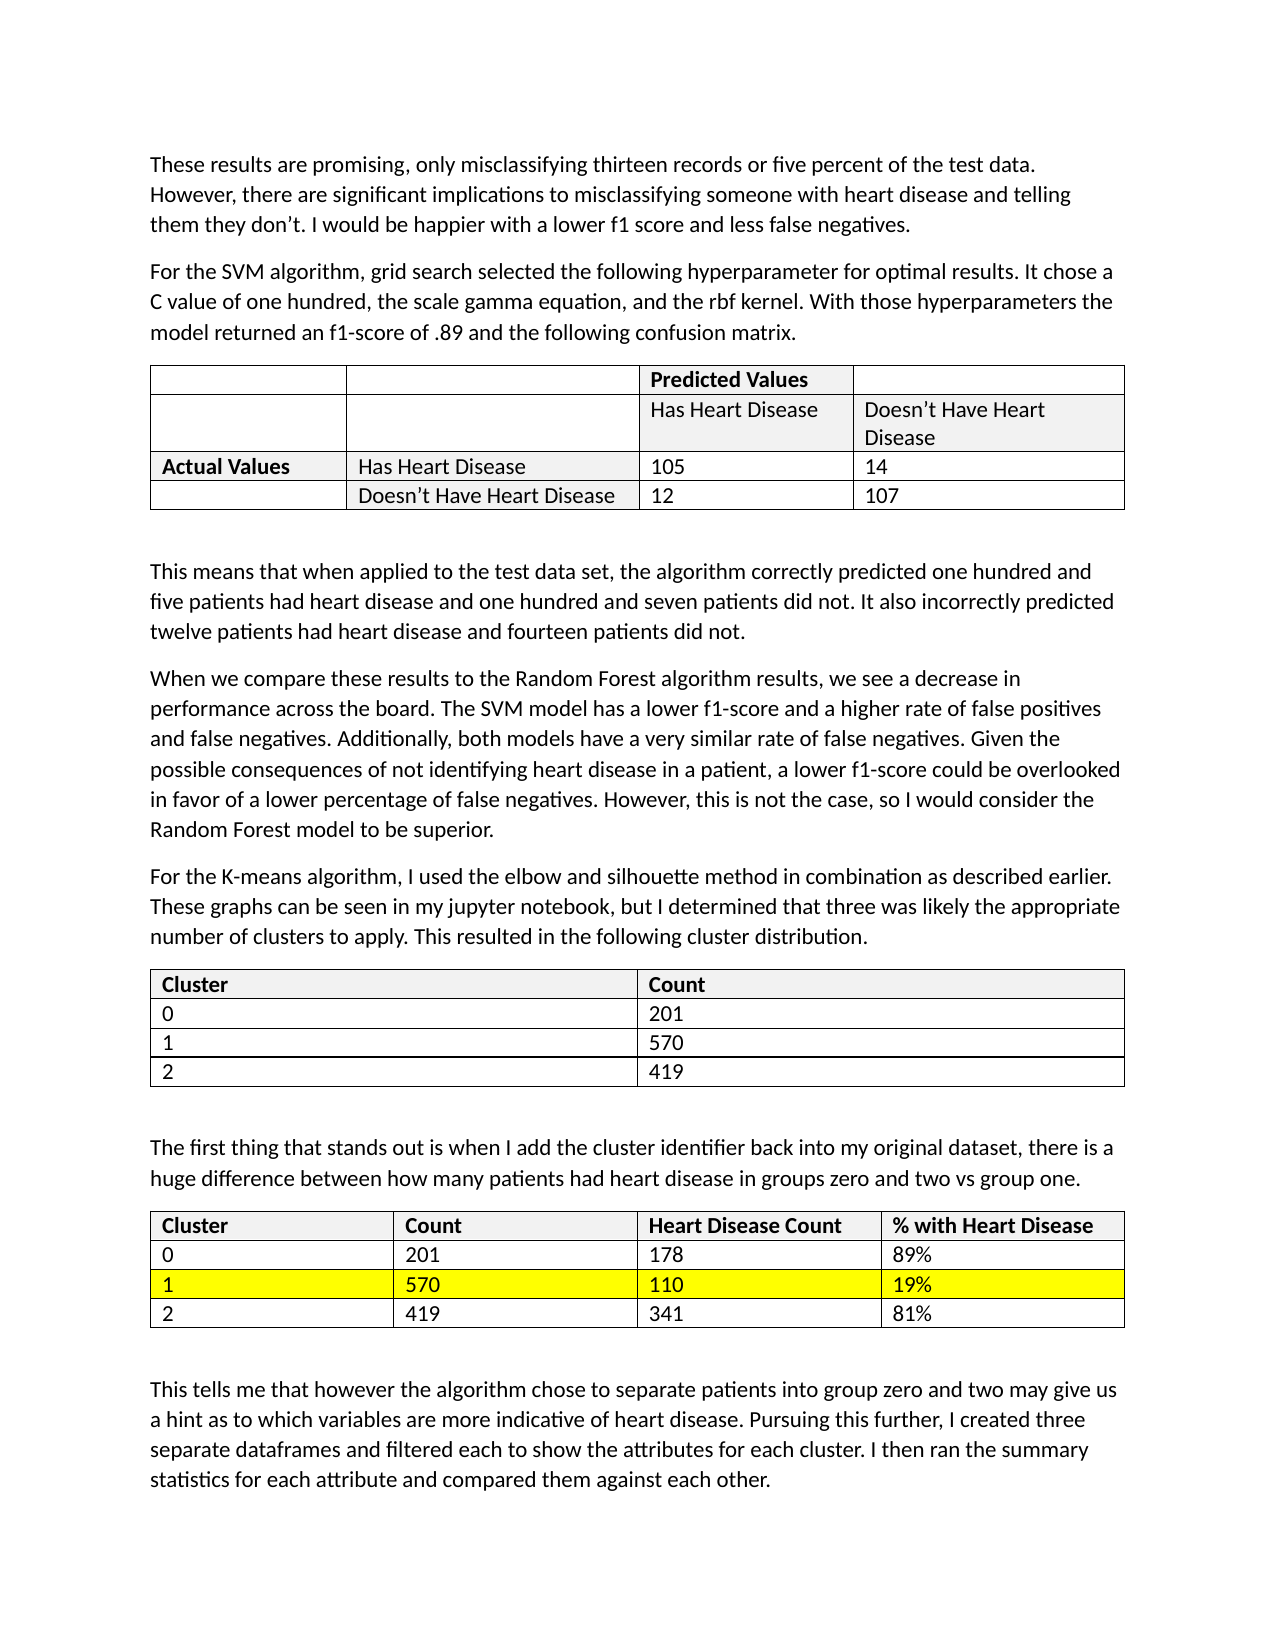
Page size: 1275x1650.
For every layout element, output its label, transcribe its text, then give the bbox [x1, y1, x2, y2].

table_cell 2 [151, 1058, 637, 1086]
table_cell 341 [638, 1299, 881, 1327]
table_cell 81% [882, 1299, 1124, 1327]
table_cell 178 [638, 1241, 881, 1269]
table_cell 107 [854, 481, 1124, 509]
table_cell 19% [882, 1270, 1124, 1298]
text This tells me that however the algorithm chose to separate patients into group zero and two may give us a hint as to which variables are more indicative of heart disease. Pursuing this further, I created three separate dataframes and filtered each to show the attributes for each cluster. I then ran the summary statistics for each attribute and compared them against each other. [150, 1375, 1125, 1493]
table_cell 419 [638, 1058, 1124, 1086]
table_cell 0 [151, 999, 637, 1027]
table_cell 89% [882, 1241, 1124, 1269]
table_header [854, 366, 1124, 394]
table_header Heart Disease Count [638, 1212, 881, 1239]
table_cell Has Heart Disease [347, 452, 639, 480]
table_cell [151, 395, 346, 451]
table_cell Has Heart Disease [640, 395, 853, 451]
table_cell 12 [640, 481, 853, 509]
table_cell 1 [151, 1029, 637, 1056]
text The first thing that stands out is when I add the cluster identifier back into my original dataset, there is a huge difference between how many patients had heart disease in groups zero and two vs group one. [150, 1133, 1125, 1192]
text For the K-means algorithm, I used the elbow and silhouette method in combination as described earlier. These graphs can be seen in my jupyter notebook, but I determined that three was likely the appropriate number of clusters to apply. This resulted in the following cluster distribution. [150, 862, 1125, 950]
table_header Predicted Values [640, 366, 853, 394]
table_cell Doesn’t Have Heart Disease [854, 395, 1124, 451]
table_header % with Heart Disease [882, 1212, 1124, 1239]
table_header Cluster [151, 970, 637, 998]
table_cell 570 [638, 1029, 1124, 1056]
table_cell [347, 395, 639, 451]
table_cell 201 [638, 999, 1124, 1027]
text This means that when applied to the test data set, the algorithm correctly predicted one hundred and five patients had heart disease and one hundred and seven patients did not. It also incorrectly predicted twelve patients had heart disease and fourteen patients did not. [150, 557, 1125, 645]
table_cell 105 [640, 452, 853, 480]
table_cell 1 [151, 1270, 393, 1298]
text These results are promising, only misclassifying thirteen records or five percent of the test data. However, there are significant implications to misclassifying someone with heart disease and telling them they don’t. I would be happier with a lower f1 score and less false negatives. [150, 150, 1125, 238]
table_cell Actual Values [151, 452, 346, 480]
table_header [347, 366, 639, 394]
text When we compare these results to the Random Forest algorithm results, we see a decrease in performance across the board. The SVM model has a lower f1-score and a higher rate of false positives and false negatives. Additionally, both models have a very similar rate of false negatives. Given the possible consequences of not identifying heart disease in a patient, a lower f1-score could be overlooked in favor of a lower percentage of false negatives. However, this is not the case, so I would consider the Random Forest model to be superior. [150, 664, 1125, 843]
table_header [151, 366, 346, 394]
table_cell 570 [394, 1270, 637, 1298]
text For the SVM algorithm, grid search selected the following hyperparameter for optimal results. It chose a C value of one hundred, the scale gamma equation, and the rbf kernel. With those hyperparameters the model returned an f1-score of .89 and the following confusion matrix. [150, 257, 1125, 346]
table_cell [151, 481, 346, 509]
table_header Count [394, 1212, 637, 1239]
table_cell 0 [151, 1241, 393, 1269]
table_cell 2 [151, 1299, 393, 1327]
table_cell 419 [394, 1299, 637, 1327]
table_cell Doesn’t Have Heart Disease [347, 481, 639, 509]
table_header Count [638, 970, 1124, 998]
table_cell 201 [394, 1241, 637, 1269]
table_header Cluster [151, 1212, 393, 1239]
table_cell 110 [638, 1270, 881, 1298]
table_cell 14 [854, 452, 1124, 480]
